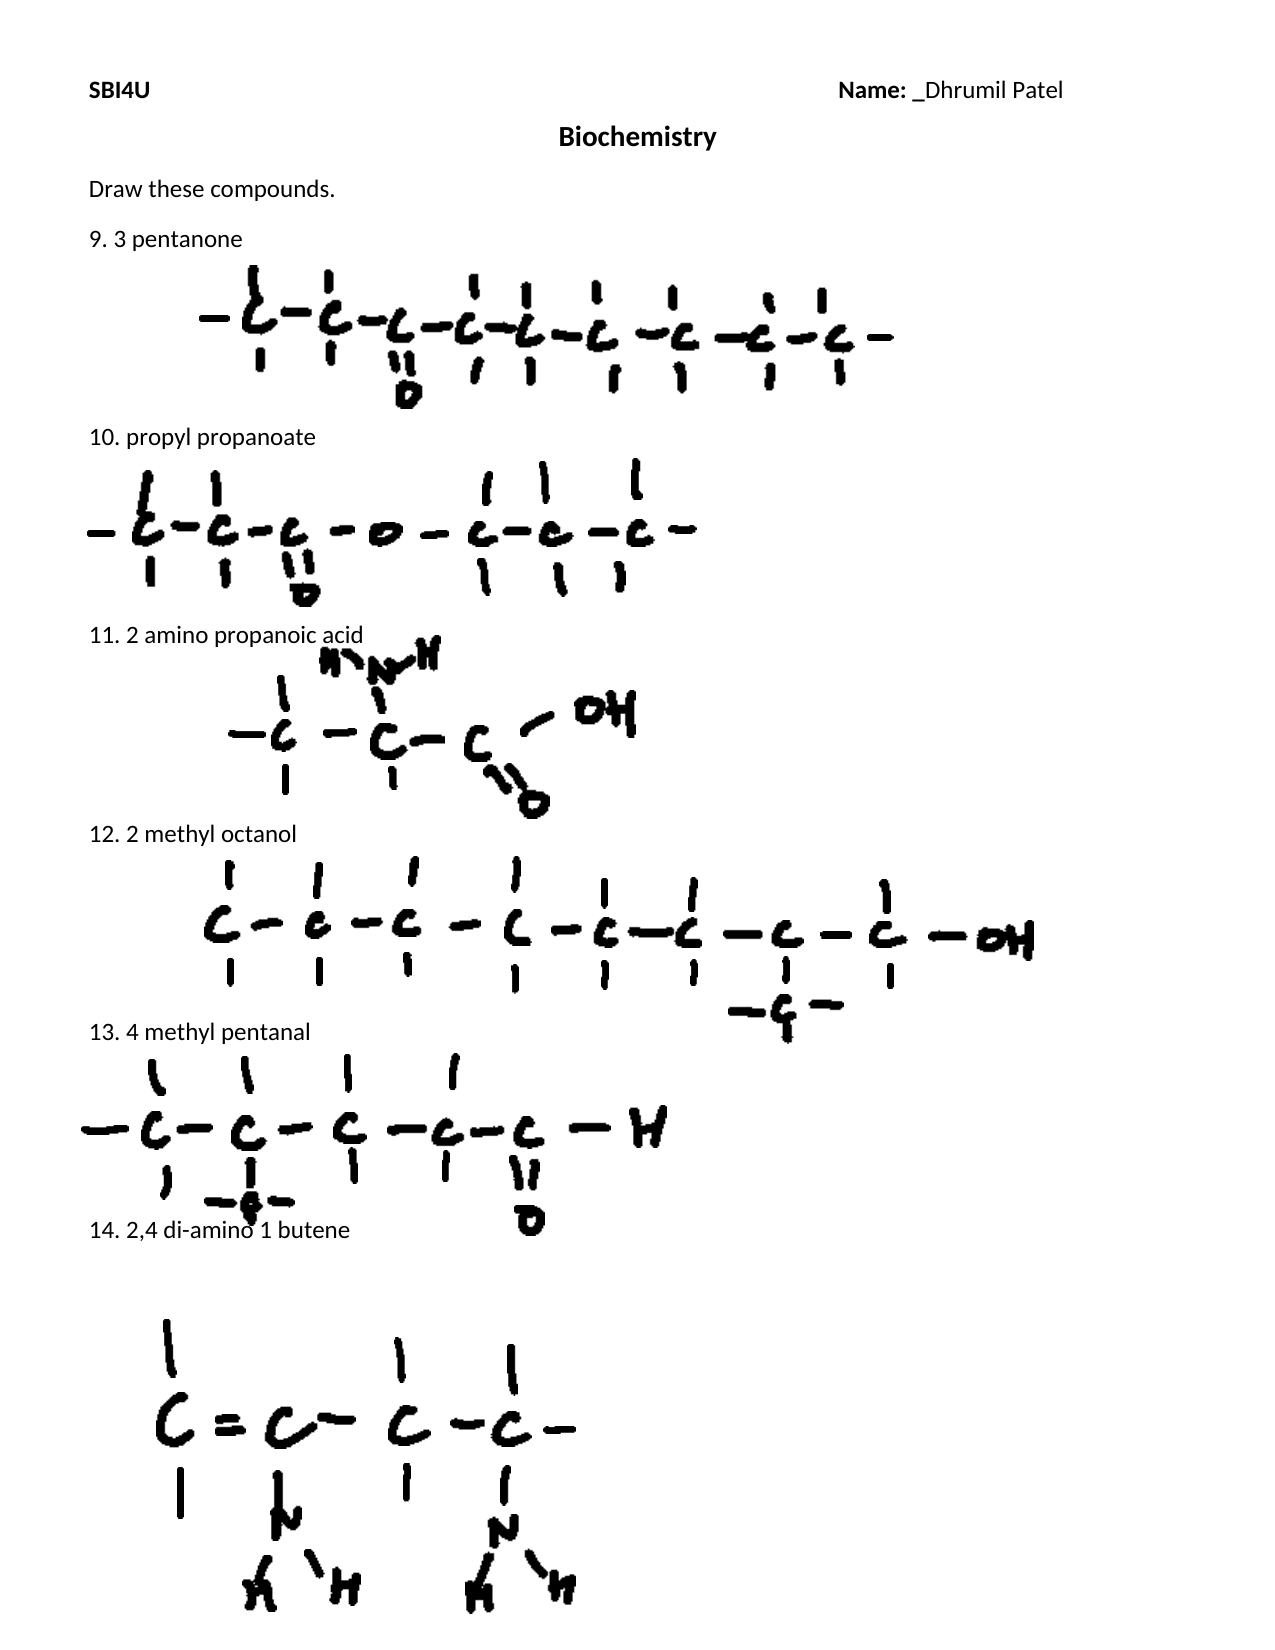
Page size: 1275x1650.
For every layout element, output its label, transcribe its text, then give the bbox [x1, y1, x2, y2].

picture [668, 525, 697, 534]
picture [728, 994, 844, 1044]
picture [369, 522, 403, 547]
picture [869, 921, 908, 948]
picture [87, 530, 117, 537]
picture [242, 1555, 277, 1612]
picture [316, 957, 323, 986]
picture [420, 530, 449, 539]
picture [333, 1112, 367, 1144]
picture [449, 1053, 460, 1090]
picture [601, 878, 608, 909]
picture [887, 963, 894, 989]
picture [450, 1411, 532, 1447]
picture [928, 920, 1034, 961]
text 13. 4 methyl pentanal [89, 1016, 1186, 1047]
picture [403, 952, 412, 977]
text 14. 2,4 di-amino 1 butene [89, 1214, 1186, 1245]
picture [483, 763, 550, 819]
text Biochemistry [89, 118, 1186, 154]
picture [305, 911, 331, 939]
picture [442, 1150, 450, 1182]
text 9. 3 pentanone [89, 223, 1186, 253]
picture [574, 690, 636, 738]
picture [507, 1344, 518, 1396]
picture [388, 766, 398, 790]
picture [370, 723, 445, 760]
picture [511, 856, 521, 893]
picture [520, 711, 556, 737]
picture [241, 1056, 254, 1094]
picture [511, 964, 519, 994]
text 10. propyl propanoate [89, 421, 1186, 452]
picture [879, 879, 891, 914]
picture [468, 521, 574, 547]
picture [271, 719, 297, 752]
picture [514, 1205, 545, 1236]
picture [477, 558, 491, 596]
picture [394, 1337, 406, 1383]
picture [163, 1319, 177, 1378]
picture [351, 909, 481, 937]
picture [387, 1116, 611, 1149]
picture [867, 334, 894, 341]
picture [228, 730, 266, 738]
picture [782, 956, 790, 984]
picture [465, 1514, 576, 1614]
picture [464, 725, 492, 762]
picture [270, 1470, 302, 1541]
picture [631, 458, 643, 500]
picture [539, 461, 550, 504]
picture [688, 877, 698, 912]
picture [204, 905, 283, 943]
picture [177, 1467, 184, 1519]
picture [242, 265, 855, 409]
picture [81, 1125, 129, 1135]
text 12. 2 methyl octanol [89, 818, 1186, 848]
picture [319, 635, 441, 714]
picture [204, 1157, 295, 1226]
picture [199, 315, 230, 322]
picture [344, 1054, 352, 1093]
picture [543, 1426, 576, 1434]
text 11. 2 amino propanoic acid [89, 619, 1186, 650]
picture [588, 519, 655, 547]
picture [231, 1115, 313, 1151]
picture [227, 958, 234, 987]
picture [629, 1105, 667, 1148]
text Draw these compounds. [89, 173, 1186, 204]
picture [323, 728, 357, 738]
picture [225, 860, 235, 890]
picture [277, 675, 290, 712]
picture [282, 764, 289, 795]
picture [482, 471, 493, 506]
picture [723, 920, 804, 948]
picture [156, 1392, 356, 1449]
picture [509, 1155, 540, 1192]
picture [313, 862, 323, 899]
picture [304, 1549, 361, 1606]
picture [500, 1465, 511, 1506]
picture [504, 909, 532, 946]
picture [820, 931, 852, 939]
picture [403, 1463, 411, 1503]
picture [141, 1111, 213, 1150]
picture [148, 1059, 166, 1096]
picture [690, 959, 698, 986]
picture [553, 561, 626, 597]
picture [388, 1405, 431, 1446]
picture [160, 1165, 172, 1200]
picture [348, 1147, 358, 1184]
picture [132, 470, 355, 607]
picture [551, 917, 702, 948]
picture [601, 960, 609, 990]
picture [408, 856, 419, 887]
